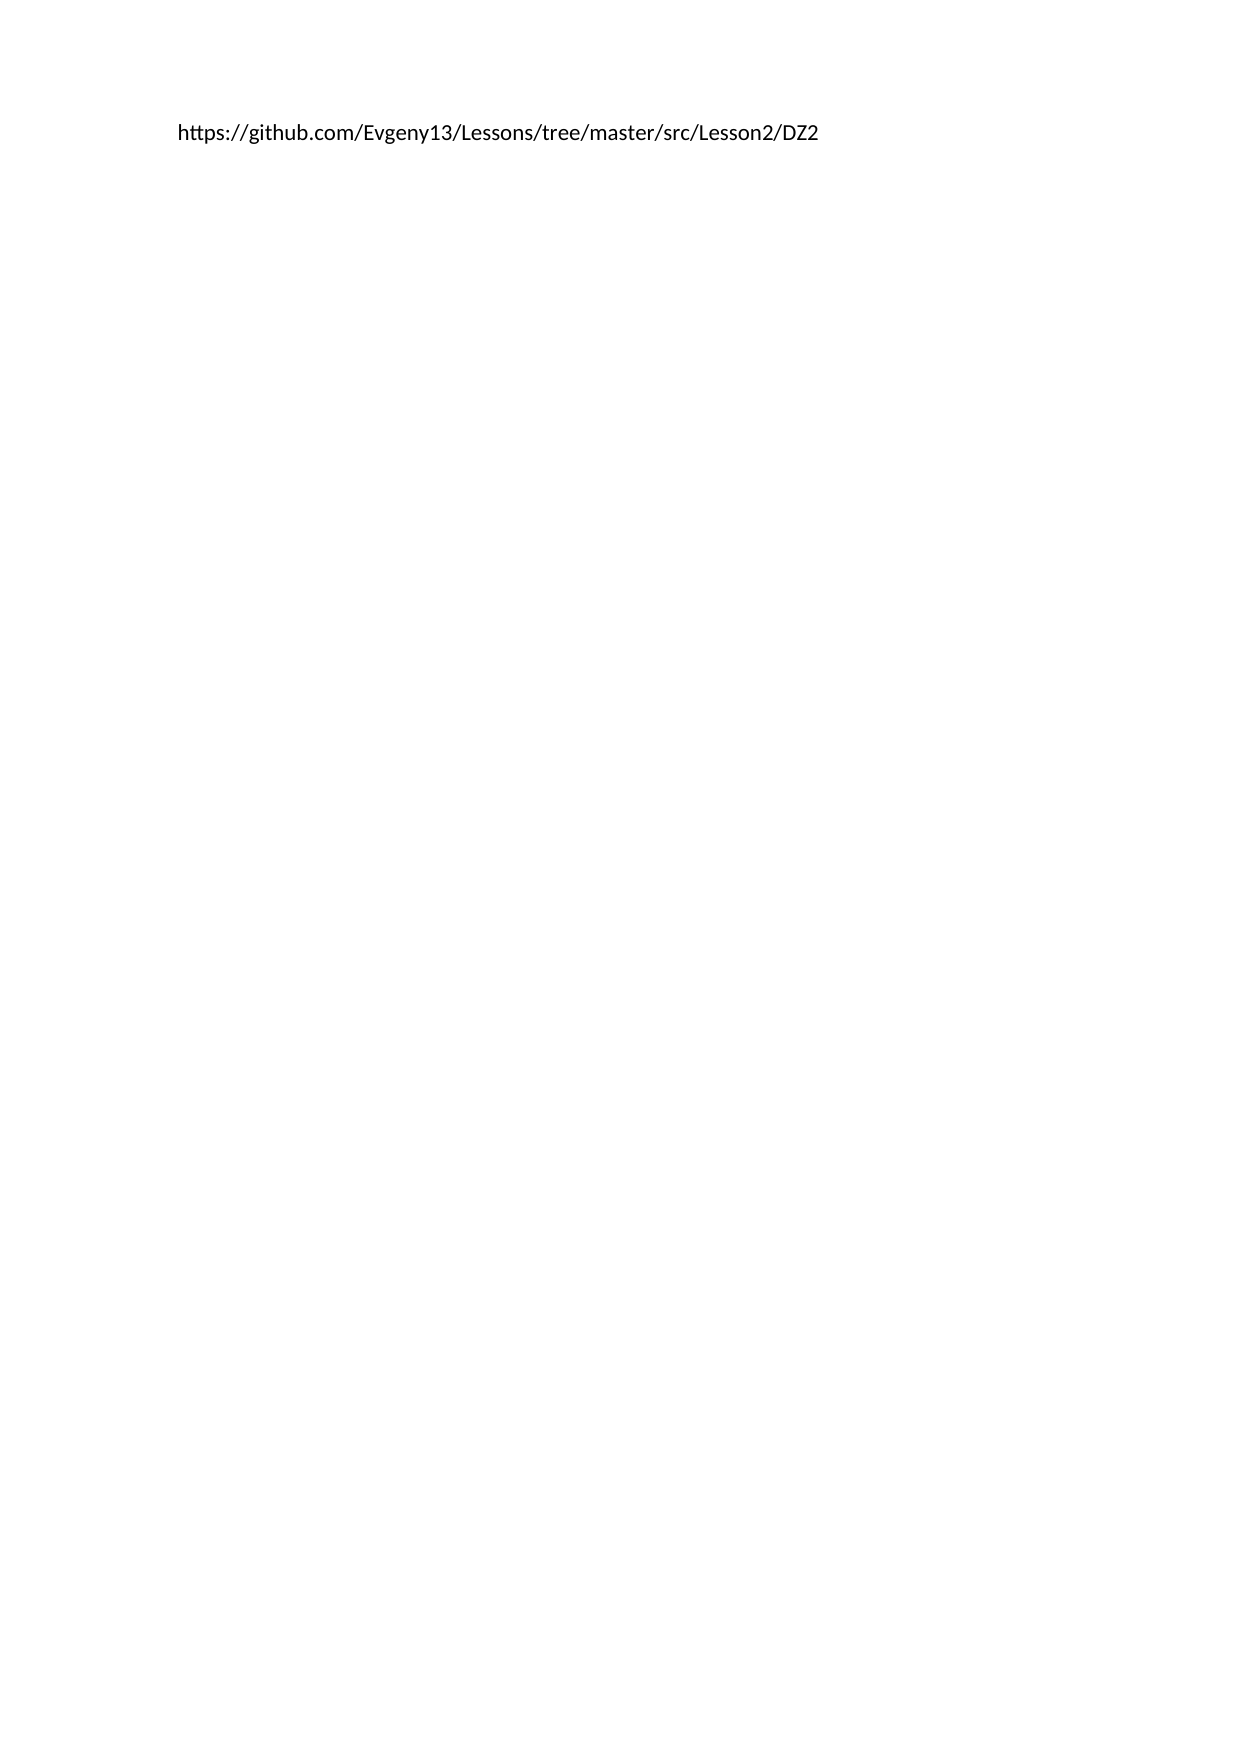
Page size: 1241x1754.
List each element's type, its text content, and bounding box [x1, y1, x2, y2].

text https://github.com/Evgeny13/Lessons/tree/master/src/Lesson2/DZ2 [177, 118, 1152, 146]
